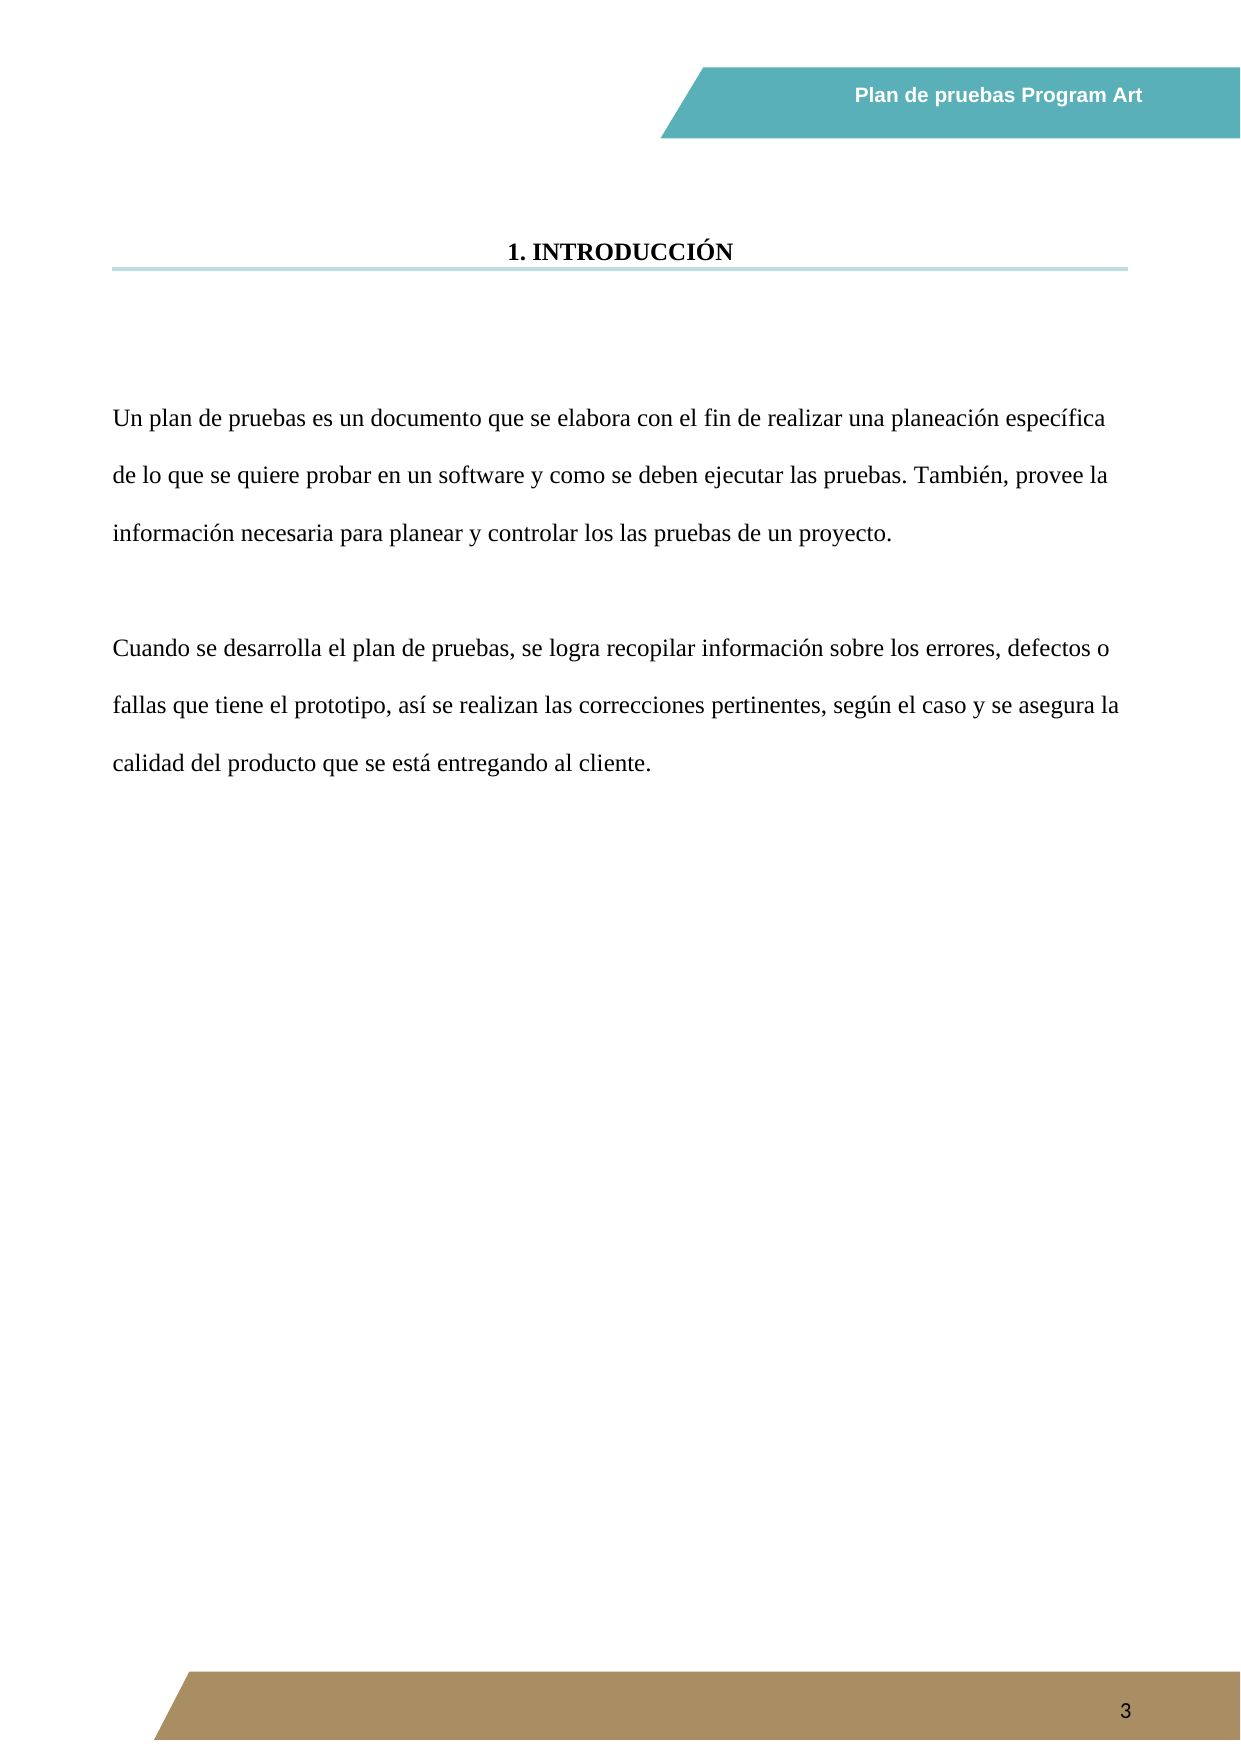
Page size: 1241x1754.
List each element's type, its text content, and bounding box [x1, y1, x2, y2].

text Un plan de pruebas es un documento que se elabora con el fin de realizar una planeación específica de lo que se quiere probar en un software y como se deben ejecutar las pruebas. También, provee la información necesaria para planear y controlar los las pruebas de un proyecto. [112, 403, 1128, 546]
text Cuando se desarrolla el plan de pruebas, se logra recopilar información sobre los errores, defectos o fallas que tiene el prototipo, así se realizan las correcciones pertinentes, según el caso y se asegura la calidad del producto que se está entregando al cliente. [112, 633, 1128, 776]
subtitle 1. INTRODUCCIÓN [112, 237, 1128, 267]
